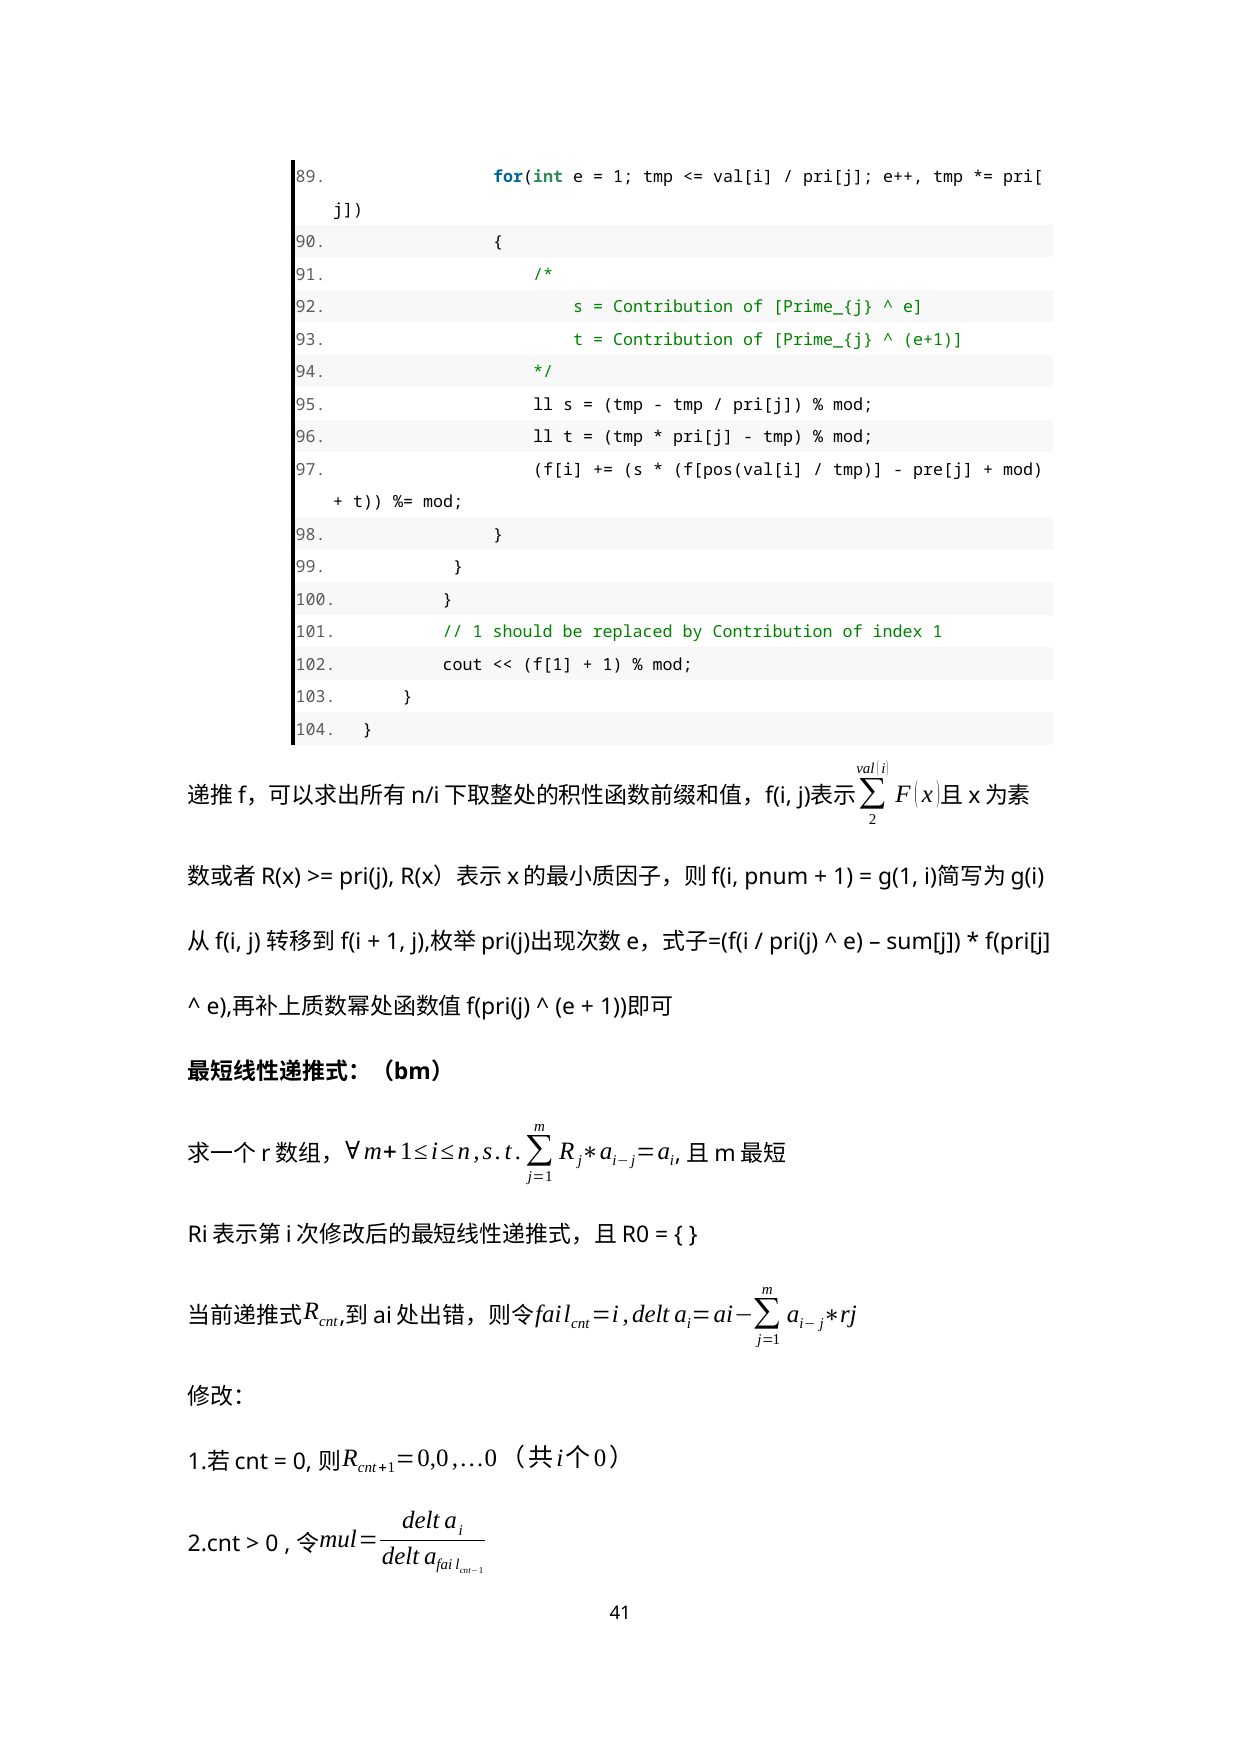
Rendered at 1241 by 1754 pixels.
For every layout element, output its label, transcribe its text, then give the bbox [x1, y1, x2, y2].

text 当前递推式,到ai处出错，则令 [187, 1265, 1053, 1362]
list } [295, 680, 1053, 712]
text 修改： [187, 1362, 1053, 1427]
list s = Contribution of [Prime_{j} ^ e] [295, 290, 1053, 322]
text 从f(i, j) 转移到 f(i + 1, j),枚举pri(j)出现次数e，式子=(f(i / pri(j) ^ e) – sum[j]) * f(pri[j] ^ e),再补上质数幂处函数值f(pri(j) ^ (e + 1))即可 [187, 907, 1053, 1037]
text 2.cnt > 0 , 令 [187, 1492, 1053, 1590]
list } [295, 582, 1053, 615]
list t = Contribution of [Prime_{j} ^ (e+1)] [295, 322, 1053, 355]
list */ [295, 355, 1053, 387]
text 递推f，可以求出所有n/i下取整处的积性函数前缀和值，f(i, j)表示且x为素数或者R(x) >= pri(j), R(x）表示x的最小质因子，则f(i, pnum + 1) = g(1, i)简写为g(i) [187, 745, 1053, 907]
list } [295, 712, 1053, 745]
list for(int e = 1; tmp <= val[i] / pri[j]; e++, tmp *= pri[j]) [295, 160, 1053, 225]
list // 1 should be replaced by Contribution of index 1 [295, 615, 1053, 647]
list } [295, 517, 1053, 550]
text 最短线性递推式：（bm） [187, 1037, 1053, 1102]
list cout << (f[1] + 1) % mod; [295, 647, 1053, 680]
text Ri表示第i次修改后的最短线性递推式，且R0 = { } [187, 1200, 1053, 1265]
text 1.若cnt = 0, 则 [187, 1427, 1053, 1492]
list ll t = (tmp * pri[j] - tmp) % mod; [295, 420, 1053, 452]
list (f[i] += (s * (f[pos(val[i] / tmp)] - pre[j] + mod) + t)) %= mod; [295, 452, 1053, 517]
list ll s = (tmp - tmp / pri[j]) % mod; [295, 387, 1053, 420]
list /* [295, 257, 1053, 290]
text 求一个r数组，, 且m最短 [187, 1102, 1053, 1200]
list } [295, 550, 1053, 582]
list { [295, 225, 1053, 257]
